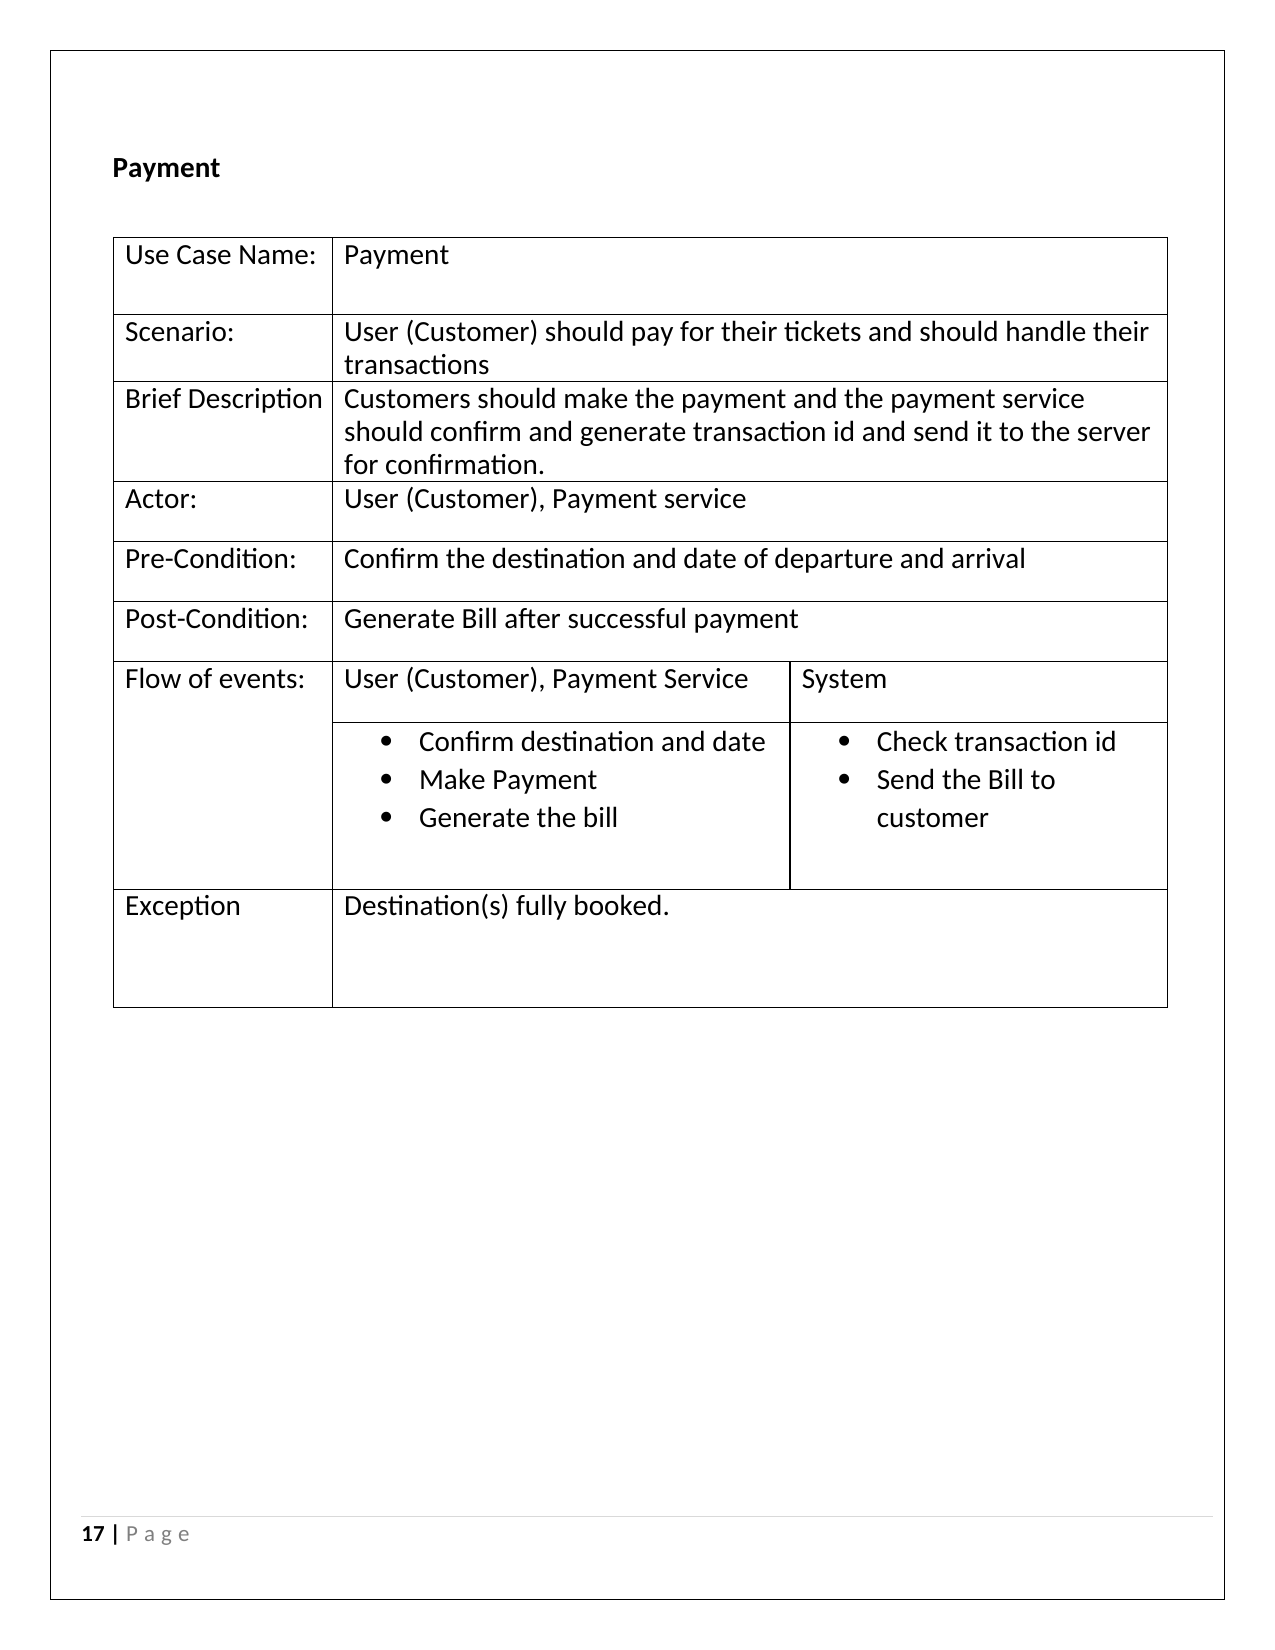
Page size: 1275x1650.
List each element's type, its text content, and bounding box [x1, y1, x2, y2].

table_cell User (Customer), Payment Service [333, 662, 789, 722]
table_cell Pre-Condition: [114, 542, 332, 601]
table_cell Destination(s) fully booked. [333, 890, 1167, 1007]
text Payment [112, 149, 1213, 185]
table_cell Flow of events: [114, 662, 332, 888]
table_cell Confirm the destination and date of departure and arrival [333, 542, 1167, 601]
table_cell User (Customer), Payment service [333, 482, 1167, 541]
table_header Use Case Name: [114, 238, 332, 314]
table_cell Scenario: [114, 315, 332, 381]
table_cell Brief Description [114, 382, 332, 481]
table_cell Check transaction id Send the Bill to customer [791, 723, 1167, 888]
table_cell Confirm destination and date Make Payment Generate the bill [333, 723, 789, 888]
table_cell Generate Bill after successful payment [333, 602, 1167, 661]
table_header Payment [333, 238, 1167, 314]
table_cell User (Customer) should pay for their tickets and should handle their transactions [333, 315, 1167, 381]
table_cell System [791, 662, 1167, 722]
table_cell Exception [114, 890, 332, 1007]
table_cell Customers should make the payment and the payment service should confirm and generate transaction id and send it to the server for confirmation. [333, 382, 1167, 481]
table_cell Actor: [114, 482, 332, 541]
table_cell Post-Condition: [114, 602, 332, 661]
